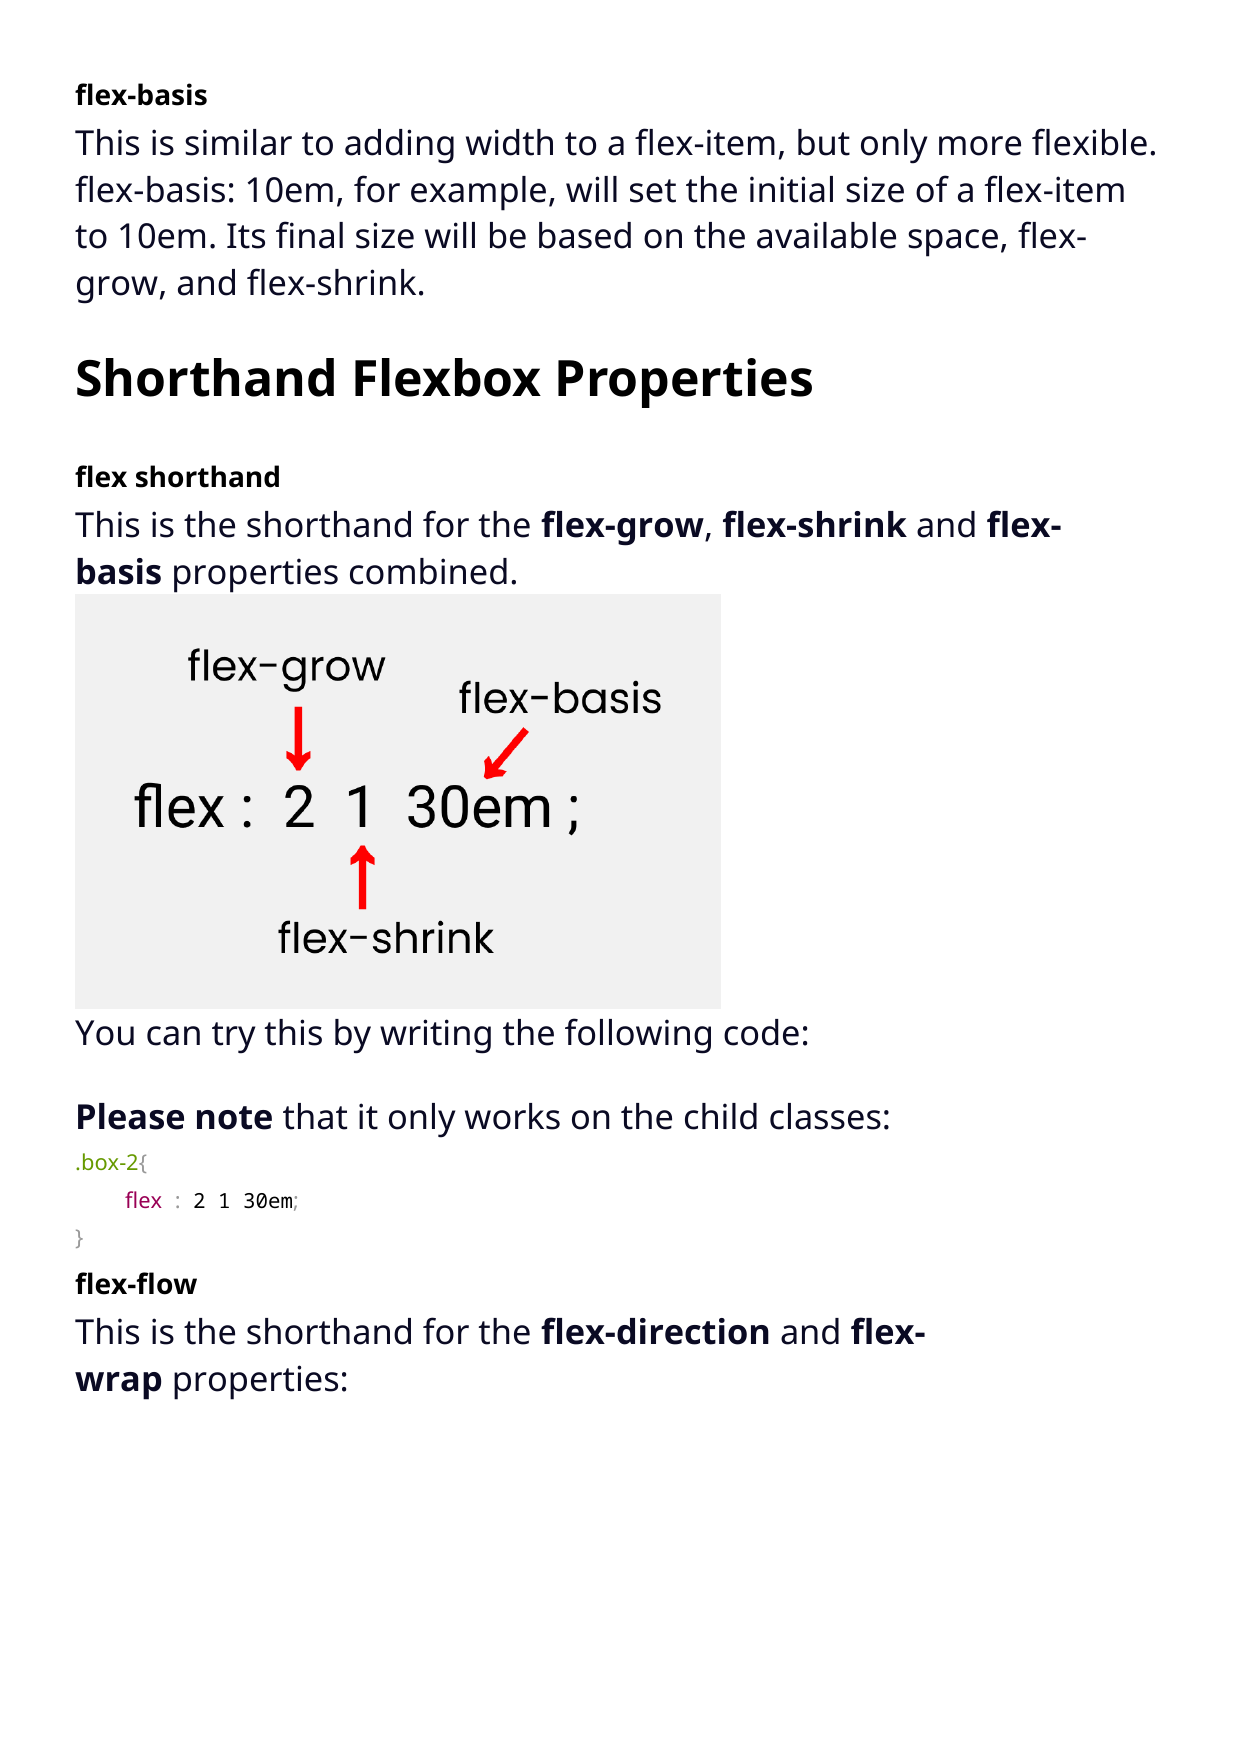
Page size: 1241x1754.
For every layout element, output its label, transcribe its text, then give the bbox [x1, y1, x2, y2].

text flex-flow [75, 1264, 1165, 1303]
text This is similar to adding width to a flex-item, but only more flexible. flex-basis: 10em, for example, will set the initial size of a flex-item to 10em. Its final size will be based on the available space, flex-grow, and flex-shrink. [75, 118, 1165, 306]
text flex-basis [75, 75, 1165, 113]
text flex : 2 1 30em; [75, 1177, 1165, 1214]
text This is the shorthand for the flex-grow, flex-shrink and flex-basis properties combined. [75, 501, 1165, 595]
text Shorthand Flexbox Properties [75, 343, 1165, 411]
text Please note that it only works on the child classes: [75, 1092, 1165, 1139]
text .box-2{ [75, 1139, 1165, 1177]
picture [75, 594, 721, 1009]
text You can try this by writing the following code: [75, 1008, 1165, 1055]
text } [75, 1214, 1165, 1252]
text flex shorthand [75, 458, 1165, 496]
text This is the shorthand for the flex-direction and flex-wrap properties: [75, 1308, 1165, 1401]
